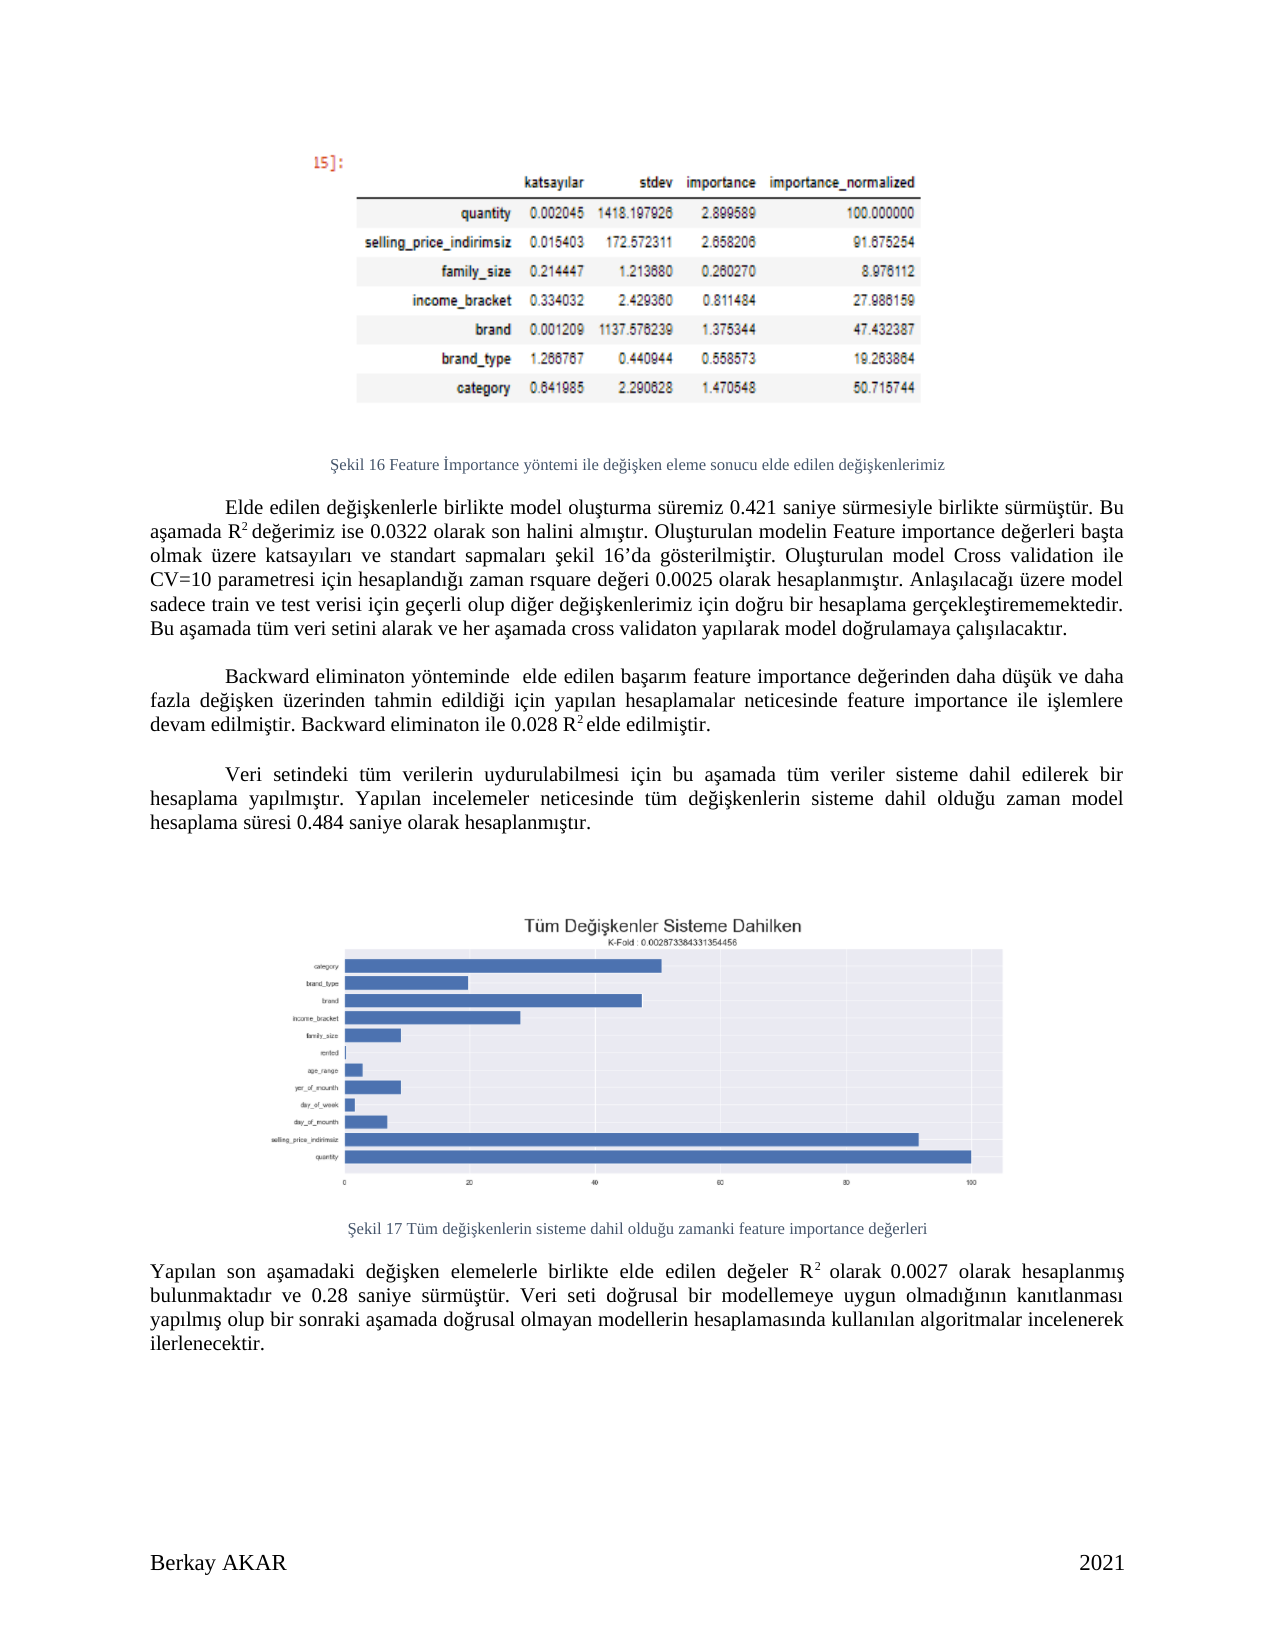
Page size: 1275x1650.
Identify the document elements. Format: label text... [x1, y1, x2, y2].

picture [267, 906, 1008, 1193]
text Yapılan son aşamadaki değişken elemelerle birlikte elde edilen değeler R2 olarak 0.0027 olarak hesaplanmış bulunmaktadır ve 0.28 saniye sürmüştür. Veri seti doğrusal bir modellemeye uygun olmadığının kanıtlanması yapılmış olup bir sonraki aşamada doğrusal olmayan modellerin hesaplamasında kullanılan algoritmalar incelenerek ilerlenecektir. [150, 1258, 1125, 1355]
text Şekil 16 Feature İmportance yöntemi ile değişken eleme sonucu elde edilen değişkenlerimiz [150, 455, 1125, 474]
picture [314, 150, 961, 437]
text Elde edilen değişkenlerle birlikte model oluşturma süremiz 0.421 saniye sürmesiyle birlikte sürmüştür. Bu aşamada R2 değerimiz ise 0.0322 olarak son halini almıştır. Oluşturulan modelin Feature importance değerleri başta olmak üzere katsayıları ve standart sapmaları şekil 16’da gösterilmiştir. Oluşturulan model Cross validation ile CV=10 parametresi için hesaplandığı zaman rsquare değeri 0.0025 olarak hesaplanmıştır. Anlaşılacağı üzere model sadece train ve test verisi için geçerli olup diğer değişkenlerimiz için doğru bir hesaplama gerçekleştirememektedir. Bu aşamada tüm veri setini alarak ve her aşamada cross validaton yapılarak model doğrulamaya çalışılacaktır. [150, 495, 1125, 639]
text Veri setindeki tüm verilerin uydurulabilmesi için bu aşamada tüm veriler sisteme dahil edilerek bir hesaplama yapılmıştır. Yapılan incelemeler neticesinde tüm değişkenlerin sisteme dahil olduğu zaman model hesaplama süresi 0.484 saniye olarak hesaplanmıştır. [150, 762, 1125, 834]
text Backward eliminaton yönteminde elde edilen başarım feature importance değerinden daha düşük ve daha fazla değişken üzerinden tahmin edildiği için yapılan hesaplamalar neticesinde feature importance ile işlemlere devam edilmiştir. Backward eliminaton ile 0.028 R2 elde edilmiştir. [150, 664, 1125, 736]
text Şekil 17 Tüm değişkenlerin sisteme dahil olduğu zamanki feature importance değerleri [150, 1218, 1125, 1238]
